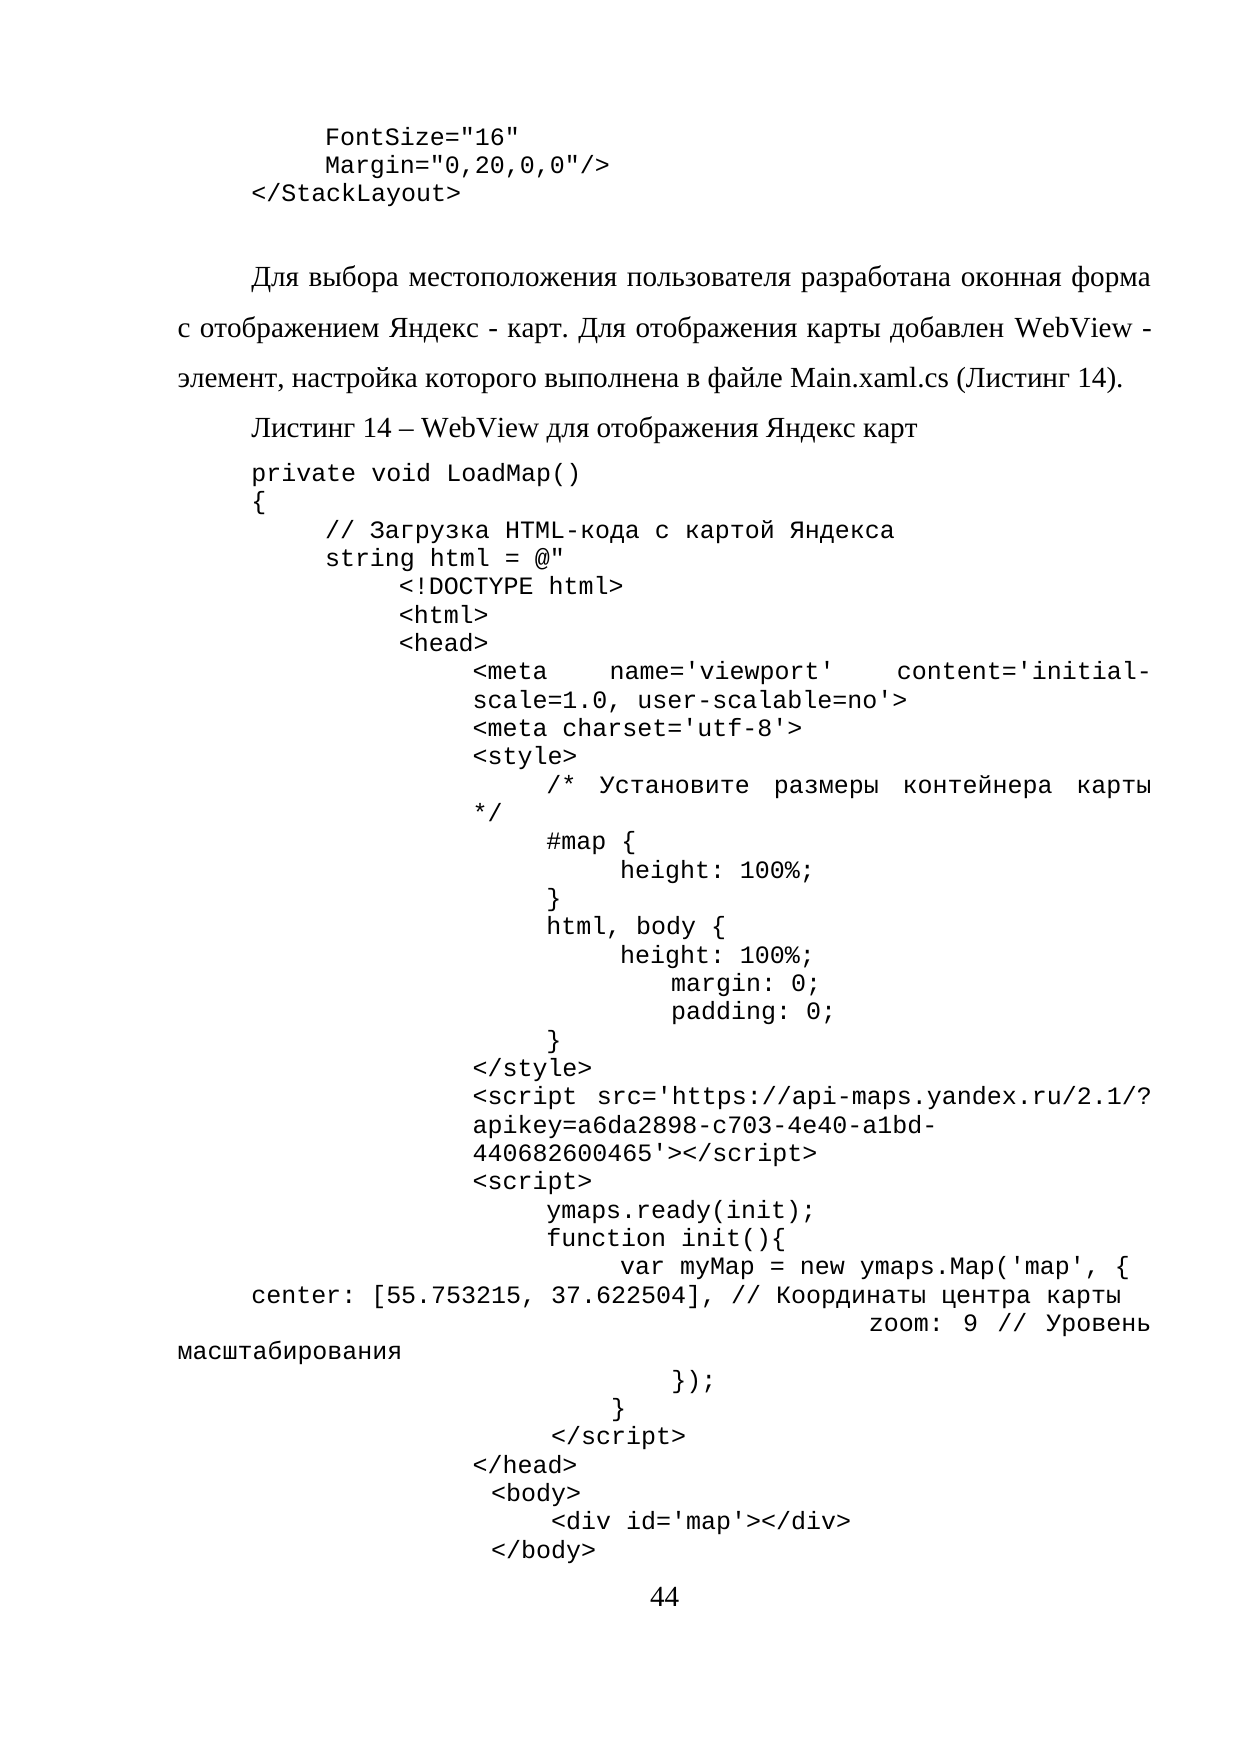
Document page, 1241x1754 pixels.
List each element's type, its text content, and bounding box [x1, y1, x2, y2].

text } [177, 1396, 1152, 1424]
text <style> [398, 744, 1152, 772]
text // Загрузка HTML-кода с картой Яндекса [251, 517, 1152, 546]
text margin: 0; [177, 971, 1152, 999]
text center: [55.753215, 37.622504], // Координаты центра карты [177, 1282, 1152, 1311]
text zoom: 9 // Уровень масштабирования [177, 1311, 1152, 1367]
text } [472, 1027, 1152, 1056]
text height: 100%; [546, 857, 1152, 886]
text </body> [177, 1537, 1152, 1566]
text height: 100%; [546, 942, 1152, 971]
text Margin="0,20,0,0"/> [251, 152, 1152, 181]
text Для выбора местоположения пользователя разработана оконная форма с отображением Яндекс - карт. Для отображения карты добавлен WebView - элемент, настройка которого выполнена в файле Main.xaml.cs (Листинг 14). [177, 259, 1152, 393]
text <script src='https://api-maps.yandex.ru/2.1/?apikey=a6da2898-c703-4e40-a1bd-440682600465'></script> [472, 1084, 1152, 1169]
text </script> [177, 1424, 1152, 1452]
text }); [177, 1367, 1152, 1396]
text } [472, 886, 1152, 914]
text ymaps.ready(init); [472, 1197, 1152, 1226]
text <div id='map'></div> [177, 1509, 1152, 1537]
text </style> [398, 1056, 1152, 1084]
text { [177, 489, 1152, 517]
text /* Установите размеры контейнера карты */ [472, 772, 1152, 829]
text <body> [177, 1481, 1152, 1509]
text html, body { [472, 914, 1152, 942]
text Листинг 14 – WebView для отображения Яндекс карт [177, 410, 1152, 444]
text string html = @" [251, 546, 1152, 574]
text var myMap = new ymaps.Map('map', { [546, 1254, 1152, 1282]
text <meta charset='utf-8'> [398, 716, 1152, 744]
text </head> [398, 1452, 1152, 1481]
text </StackLayout> [177, 181, 1152, 209]
text <!DOCTYPE html> [325, 574, 1152, 602]
text <head> [325, 631, 1152, 659]
text FontSize="16" [251, 124, 1152, 152]
text padding: 0; [177, 999, 1152, 1027]
text function init(){ [472, 1226, 1152, 1254]
text <meta name='viewport' content='initial-scale=1.0, user-scalable=no'> [472, 659, 1152, 716]
text private void LoadMap() [177, 461, 1152, 489]
text <html> [325, 602, 1152, 631]
text #map { [472, 829, 1152, 857]
text <script> [398, 1169, 1152, 1197]
